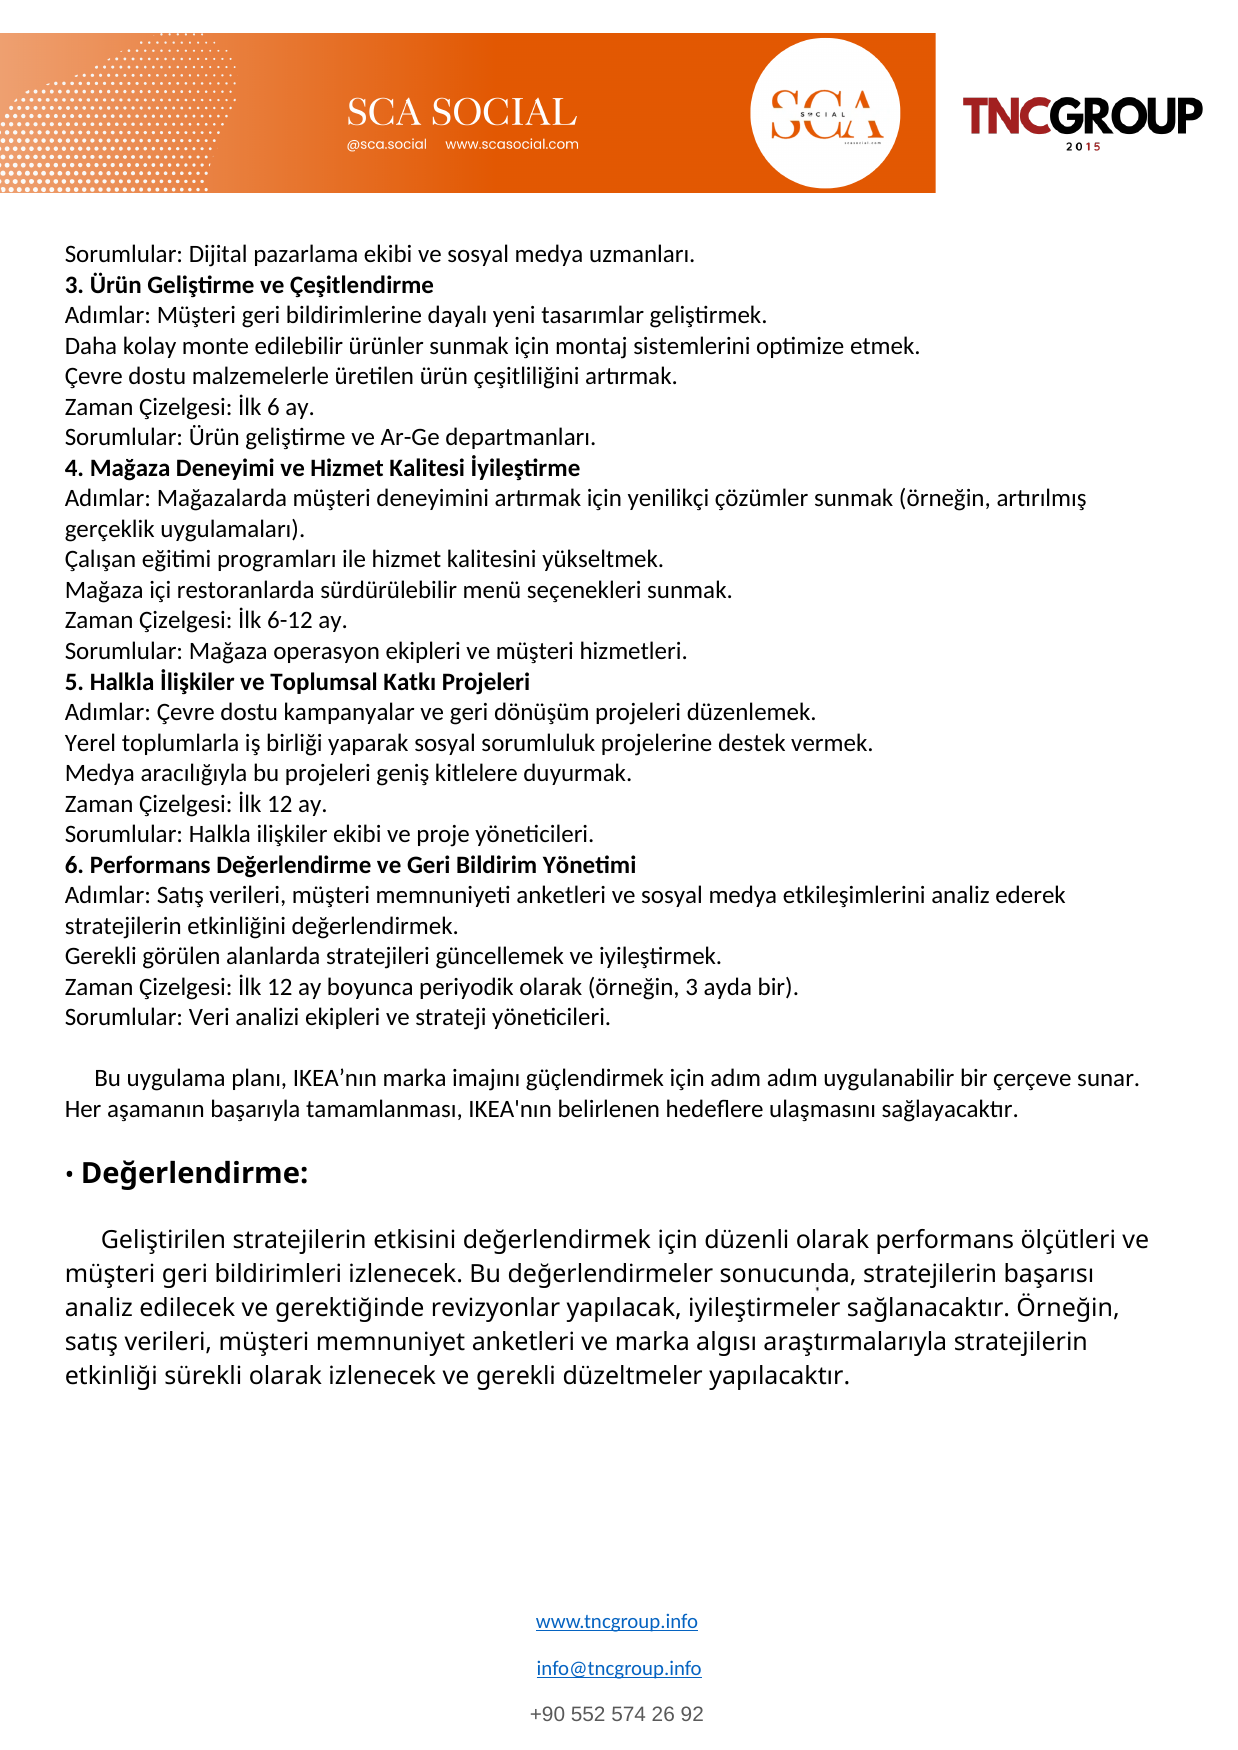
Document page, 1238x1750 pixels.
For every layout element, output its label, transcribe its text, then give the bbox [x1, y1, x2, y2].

text 4. Mağaza Deneyimi ve Hizmet Kalitesi İyileştirme [64, 452, 1169, 483]
text Çalışan eğitimi programları ile hizmet kalitesini yükseltmek. [64, 544, 1169, 574]
text Yerel toplumlarla iş birliği yaparak sosyal sorumluluk projelerine destek vermek. [64, 727, 1169, 757]
text Çevre dostu malzemelerle üretilen ürün çeşitliliğini artırmak. [64, 361, 1169, 391]
text Daha kolay monte edilebilir ürünler sunmak için montaj sistemlerini optimize etmek. [64, 330, 1169, 361]
text 3. Ürün Geliştirme ve Çeşitlendirme [64, 269, 1169, 299]
picture [948, 82, 1218, 158]
text Adımlar: Satış verileri, müşteri memnuniyeti anketleri ve sosyal medya etkileşimlerini analiz ederek stratejilerin etkinliğini değerlendirmek. [64, 879, 1169, 940]
text Adımlar: Çevre dostu kampanyalar ve geri dönüşüm projeleri düzenlemek. [64, 696, 1169, 727]
text Zaman Çizelgesi: İlk 12 ay. [64, 788, 1169, 818]
text • Değerlendirme: [64, 1153, 1169, 1192]
text Zaman Çizelgesi: İlk 6-12 ay. [64, 605, 1169, 635]
text Sorumlular: Ürün geliştirme ve Ar-Ge departmanları. [64, 422, 1169, 452]
text 5. Halkla İlişkiler ve Toplumsal Katkı Projeleri [64, 666, 1169, 696]
text Sorumlular: Mağaza operasyon ekipleri ve müşteri hizmetleri. [64, 635, 1169, 666]
text Medya aracılığıyla bu projeleri geniş kitlelere duyurmak. [64, 757, 1169, 788]
picture [815, 1283, 819, 1293]
text Sorumlular: Dijital pazarlama ekibi ve sosyal medya uzmanları. [64, 238, 1169, 269]
text Adımlar: Müşteri geri bildirimlerine dayalı yeni tasarımlar geliştirmek. [64, 299, 1169, 330]
text Sorumlular: Veri analizi ekipleri ve strateji yöneticileri. [64, 1001, 1169, 1032]
picture [0, 33, 936, 193]
text Adımlar: Mağazalarda müşteri deneyimini artırmak için yenilikçi çözümler sunmak (örneğin, artırılmış gerçeklik uygulamaları). [64, 483, 1169, 544]
text 6. Performans Değerlendirme ve Geri Bildirim Yönetimi [64, 849, 1169, 879]
text Gerekli görülen alanlarda stratejileri güncellemek ve iyileştirmek. [64, 940, 1169, 971]
text Mağaza içi restoranlarda sürdürülebilir menü seçenekleri sunmak. [64, 574, 1169, 605]
text Geliştirilen stratejilerin etkisini değerlendirmek için düzenli olarak performans ölçütleri ve müşteri geri bildirimleri izlenecek. Bu değerlendirmeler sonucunda, stratejilerin başarısı analiz edilecek ve gerektiğinde revizyonlar yapılacak, iyileştirmeler sağlanacaktır. Örneğin, satış verileri, müşteri memnuniyet anketleri ve marka algısı araştırmalarıyla stratejilerin etkinliği sürekli olarak izlenecek ve gerekli düzeltmeler yapılacaktır. [64, 1222, 1169, 1392]
text Zaman Çizelgesi: İlk 6 ay. [64, 391, 1169, 422]
text Sorumlular: Halkla ilişkiler ekibi ve proje yöneticileri. [64, 818, 1169, 849]
text Zaman Çizelgesi: İlk 12 ay boyunca periyodik olarak (örneğin, 3 ayda bir). [64, 971, 1169, 1001]
text Bu uygulama planı, IKEA’nın marka imajını güçlendirmek için adım adım uygulanabilir bir çerçeve sunar. Her aşamanın başarıyla tamamlanması, IKEA'nın belirlenen hedeflere ulaşmasını sağlayacaktır. [64, 1062, 1169, 1123]
